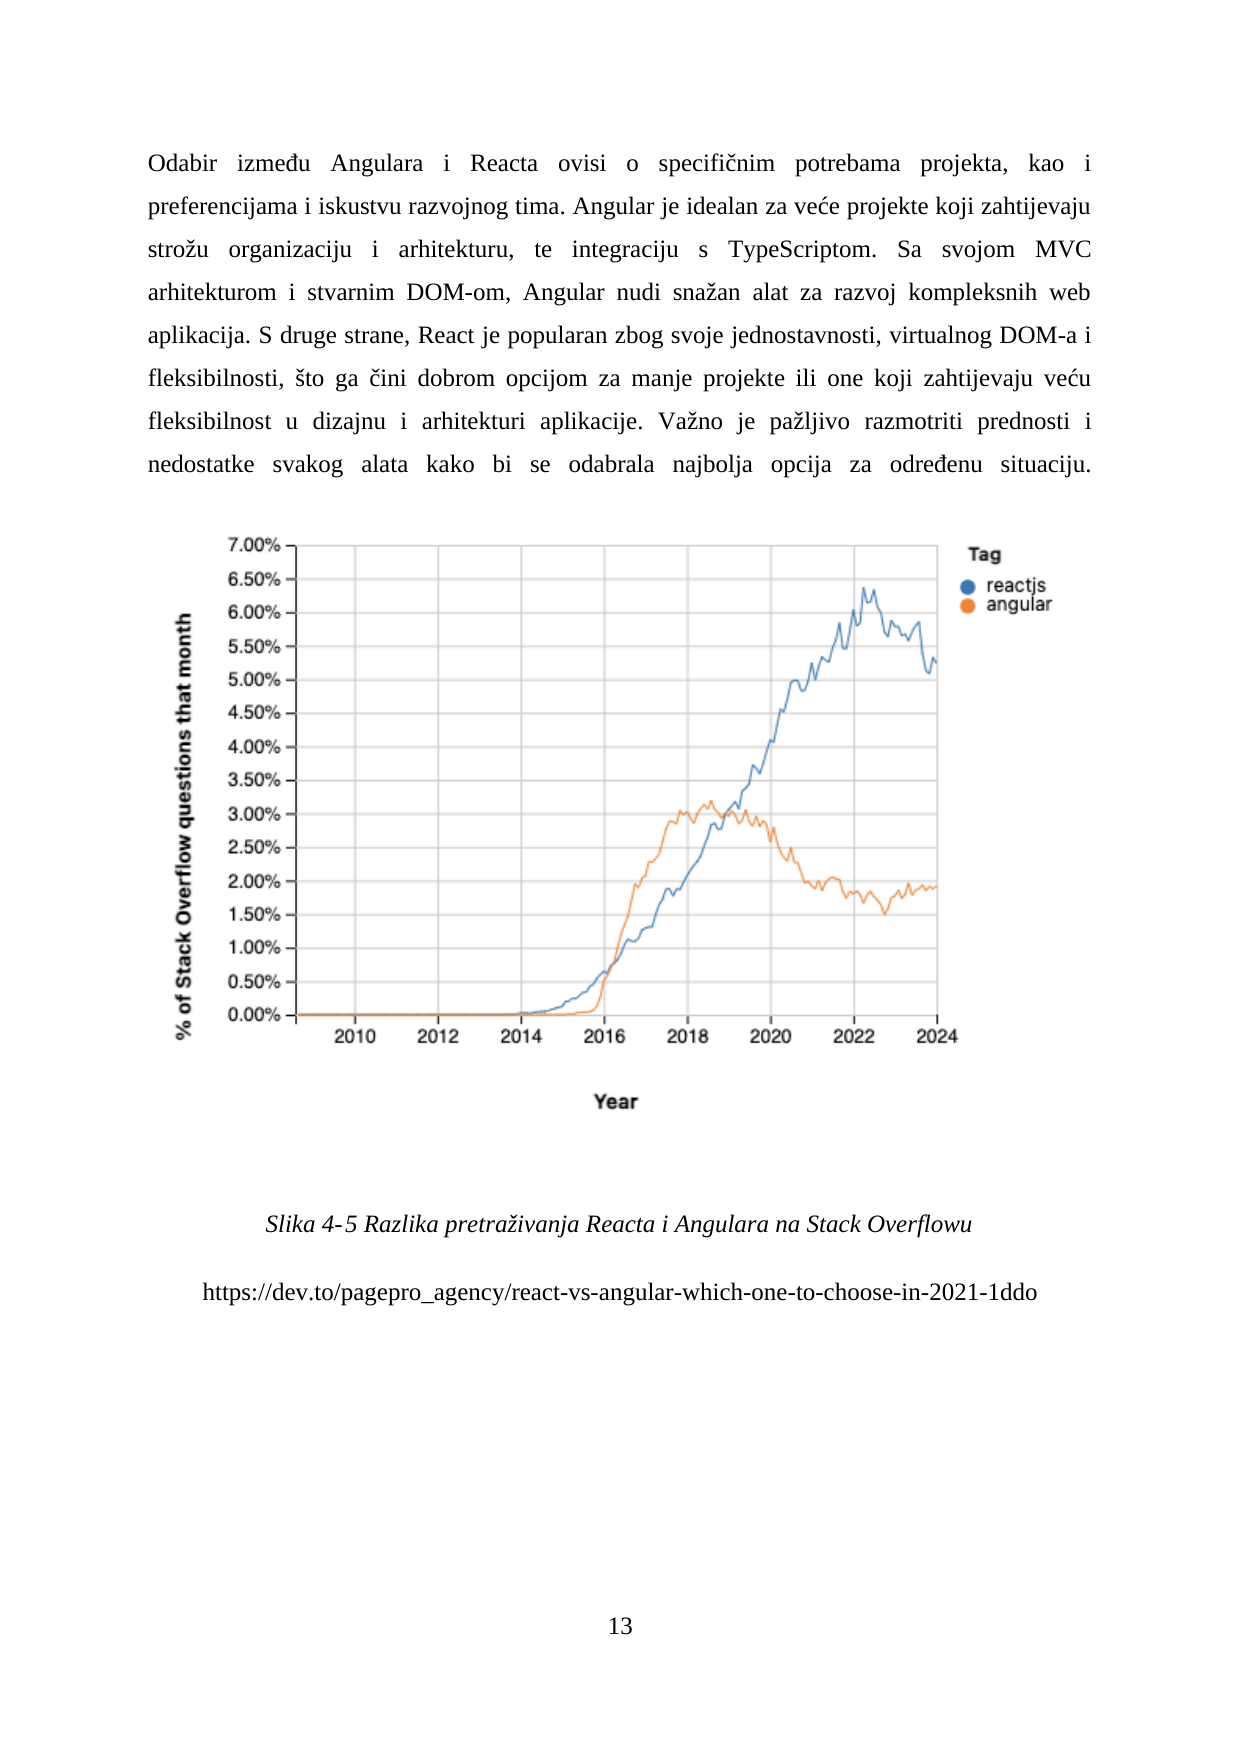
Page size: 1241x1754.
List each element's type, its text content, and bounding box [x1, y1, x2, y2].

text https://dev.to/pagepro_agency/react-vs-angular-which-one-to-choose-in-2021-1ddo [148, 1277, 1092, 1306]
picture [147, 492, 1090, 1170]
